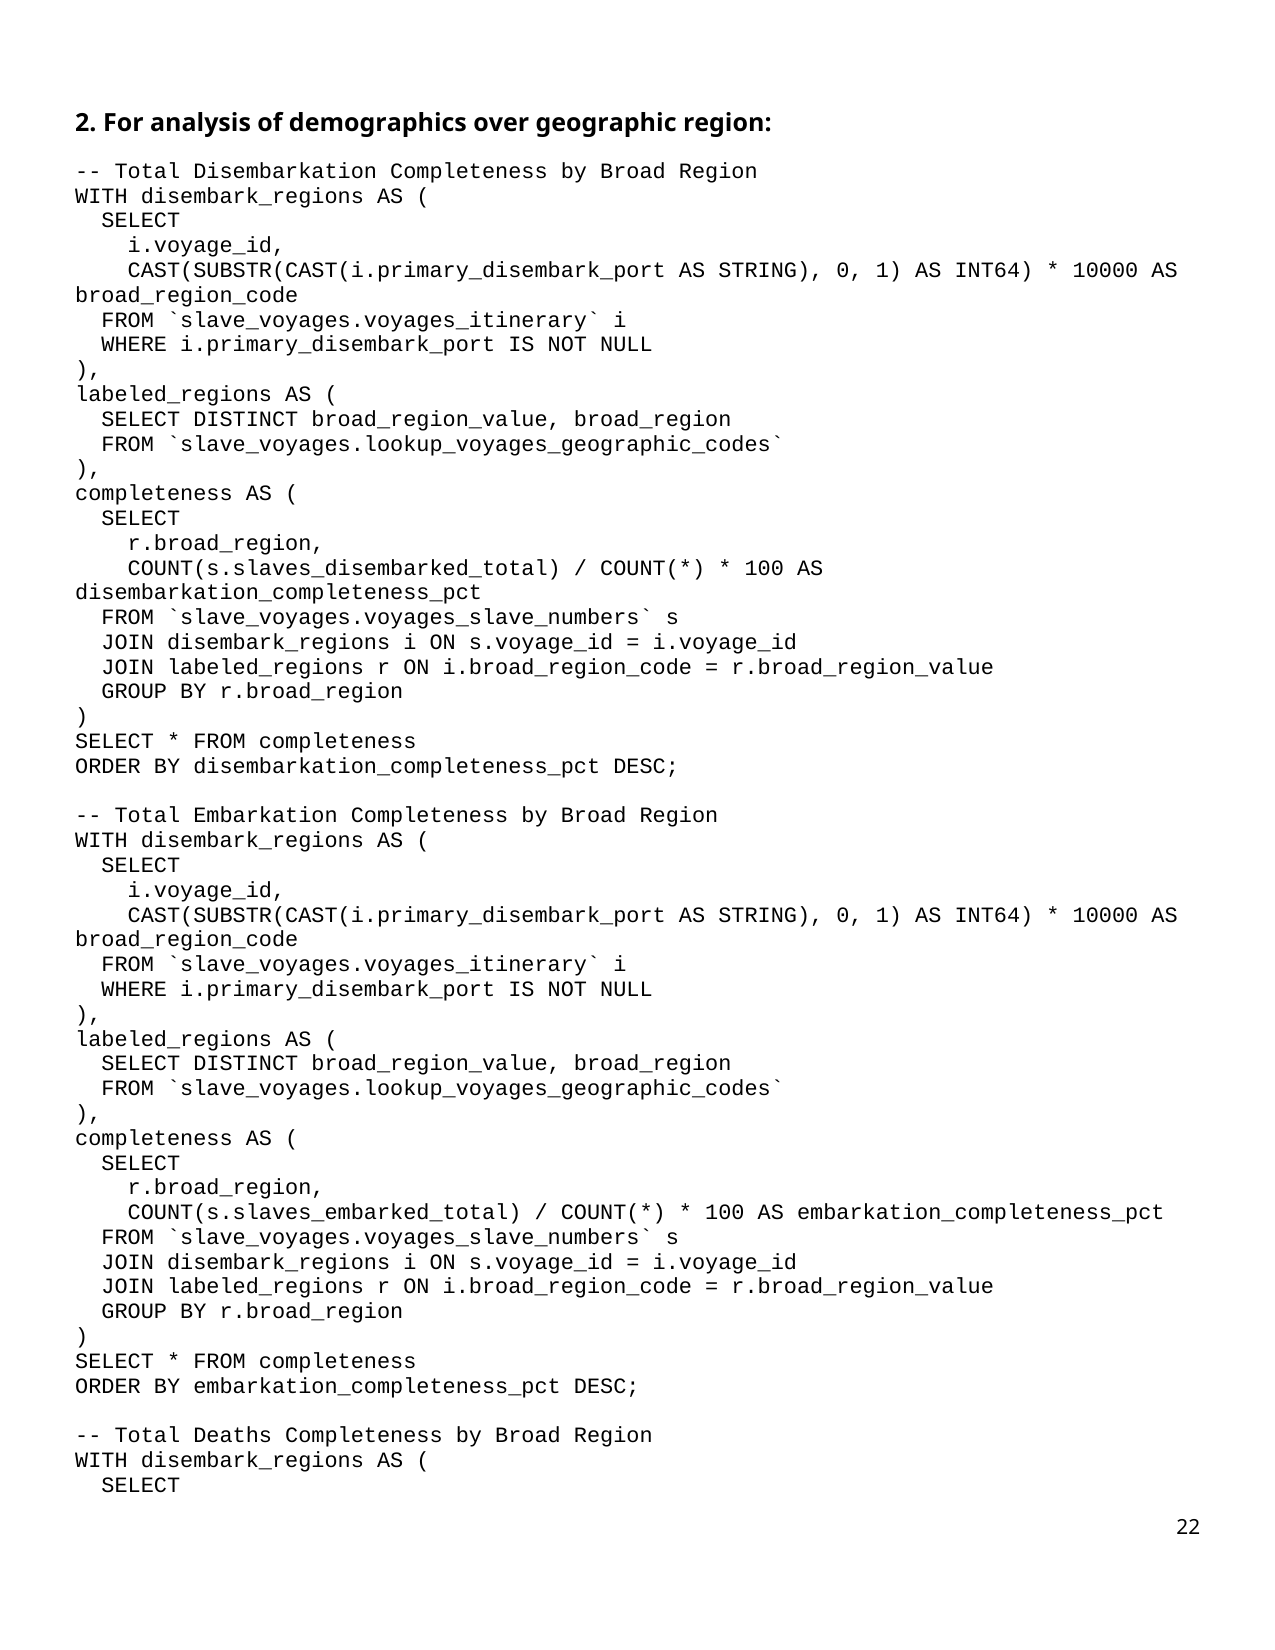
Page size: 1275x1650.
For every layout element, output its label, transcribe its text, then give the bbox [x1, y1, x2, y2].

text ) [75, 1325, 1200, 1350]
text FROM `slave_voyages.lookup_voyages_geographic_codes` [75, 433, 1200, 457]
text JOIN disembark_regions i ON s.voyage_id = i.voyage_id [75, 1251, 1200, 1276]
text WITH disembark_regions AS ( [75, 185, 1200, 209]
text ORDER BY disembarkation_completeness_pct DESC; [75, 755, 1200, 780]
text WITH disembark_regions AS ( [75, 1449, 1200, 1474]
text i.voyage_id, [75, 879, 1200, 904]
text FROM `slave_voyages.voyages_slave_numbers` s [75, 606, 1200, 631]
text ORDER BY embarkation_completeness_pct DESC; [75, 1375, 1200, 1399]
text FROM `slave_voyages.lookup_voyages_geographic_codes` [75, 1077, 1200, 1102]
text SELECT DISTINCT broad_region_value, broad_region [75, 1052, 1200, 1077]
text SELECT [75, 854, 1200, 879]
text SELECT [75, 1152, 1200, 1176]
text ) [75, 705, 1200, 730]
text SELECT [75, 209, 1200, 234]
text SELECT * FROM completeness [75, 730, 1200, 755]
text completeness AS ( [75, 1127, 1200, 1152]
text -- Total Disembarkation Completeness by Broad Region [75, 160, 1200, 185]
text SELECT DISTINCT broad_region_value, broad_region [75, 408, 1200, 433]
text FROM `slave_voyages.voyages_slave_numbers` s [75, 1226, 1200, 1251]
text labeled_regions AS ( [75, 383, 1200, 408]
text FROM `slave_voyages.voyages_itinerary` i [75, 309, 1200, 333]
text FROM `slave_voyages.voyages_itinerary` i [75, 953, 1200, 978]
text WITH disembark_regions AS ( [75, 829, 1200, 854]
text ), [75, 457, 1200, 482]
text ), [75, 1102, 1200, 1127]
text COUNT(s.slaves_disembarked_total) / COUNT(*) * 100 AS disembarkation_completeness_pct [75, 557, 1200, 606]
text 2. For analysis of demographics over geographic region: [75, 104, 1200, 138]
text SELECT [75, 507, 1200, 532]
text SELECT * FROM completeness [75, 1350, 1200, 1375]
text ), [75, 1003, 1200, 1028]
text -- Total Deaths Completeness by Broad Region [75, 1424, 1200, 1449]
text CAST(SUBSTR(CAST(i.primary_disembark_port AS STRING), 0, 1) AS INT64) * 10000 AS broad_region_code [75, 259, 1200, 309]
text ), [75, 358, 1200, 383]
text r.broad_region, [75, 532, 1200, 557]
text GROUP BY r.broad_region [75, 681, 1200, 705]
text r.broad_region, [75, 1176, 1200, 1201]
text WHERE i.primary_disembark_port IS NOT NULL [75, 978, 1200, 1003]
text CAST(SUBSTR(CAST(i.primary_disembark_port AS STRING), 0, 1) AS INT64) * 10000 AS broad_region_code [75, 904, 1200, 953]
text labeled_regions AS ( [75, 1028, 1200, 1052]
text JOIN disembark_regions i ON s.voyage_id = i.voyage_id [75, 631, 1200, 656]
text WHERE i.primary_disembark_port IS NOT NULL [75, 333, 1200, 358]
text SELECT [75, 1474, 1200, 1499]
text GROUP BY r.broad_region [75, 1300, 1200, 1325]
text JOIN labeled_regions r ON i.broad_region_code = r.broad_region_value [75, 1276, 1200, 1300]
text JOIN labeled_regions r ON i.broad_region_code = r.broad_region_value [75, 656, 1200, 681]
text i.voyage_id, [75, 234, 1200, 259]
text COUNT(s.slaves_embarked_total) / COUNT(*) * 100 AS embarkation_completeness_pct [75, 1201, 1200, 1226]
text completeness AS ( [75, 482, 1200, 507]
text -- Total Embarkation Completeness by Broad Region [75, 804, 1200, 829]
